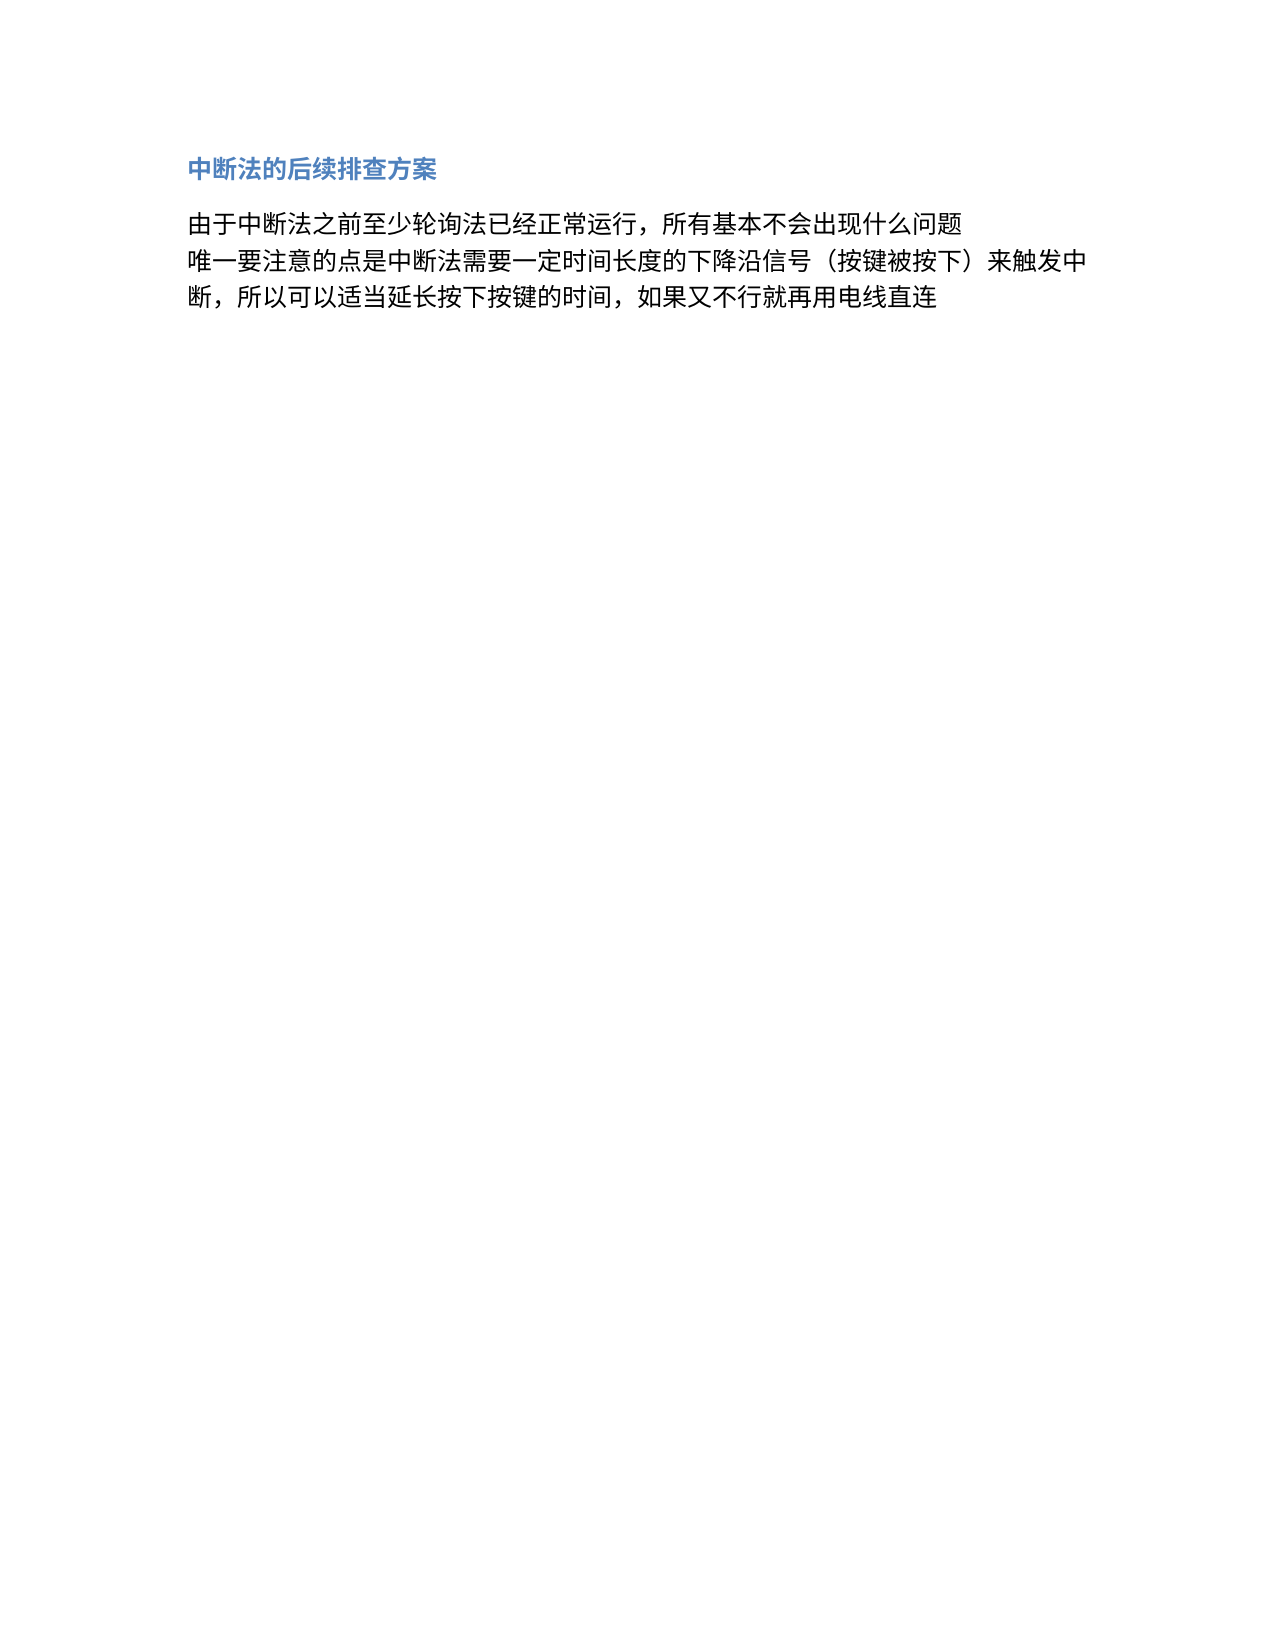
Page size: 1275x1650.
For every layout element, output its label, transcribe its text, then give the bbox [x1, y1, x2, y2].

text 由于中断法之前至少轮询法已经正常运行，所有基本不会出现什么问题 唯一要注意的点是中断法需要一定时间长度的下降沿信号（按键被按下）来触发中断，所以可以适当延长按下按键的时间，如果又不行就再用电线直连 [187, 205, 1087, 314]
subtitle 中断法的后续排查方案 [187, 150, 1087, 186]
